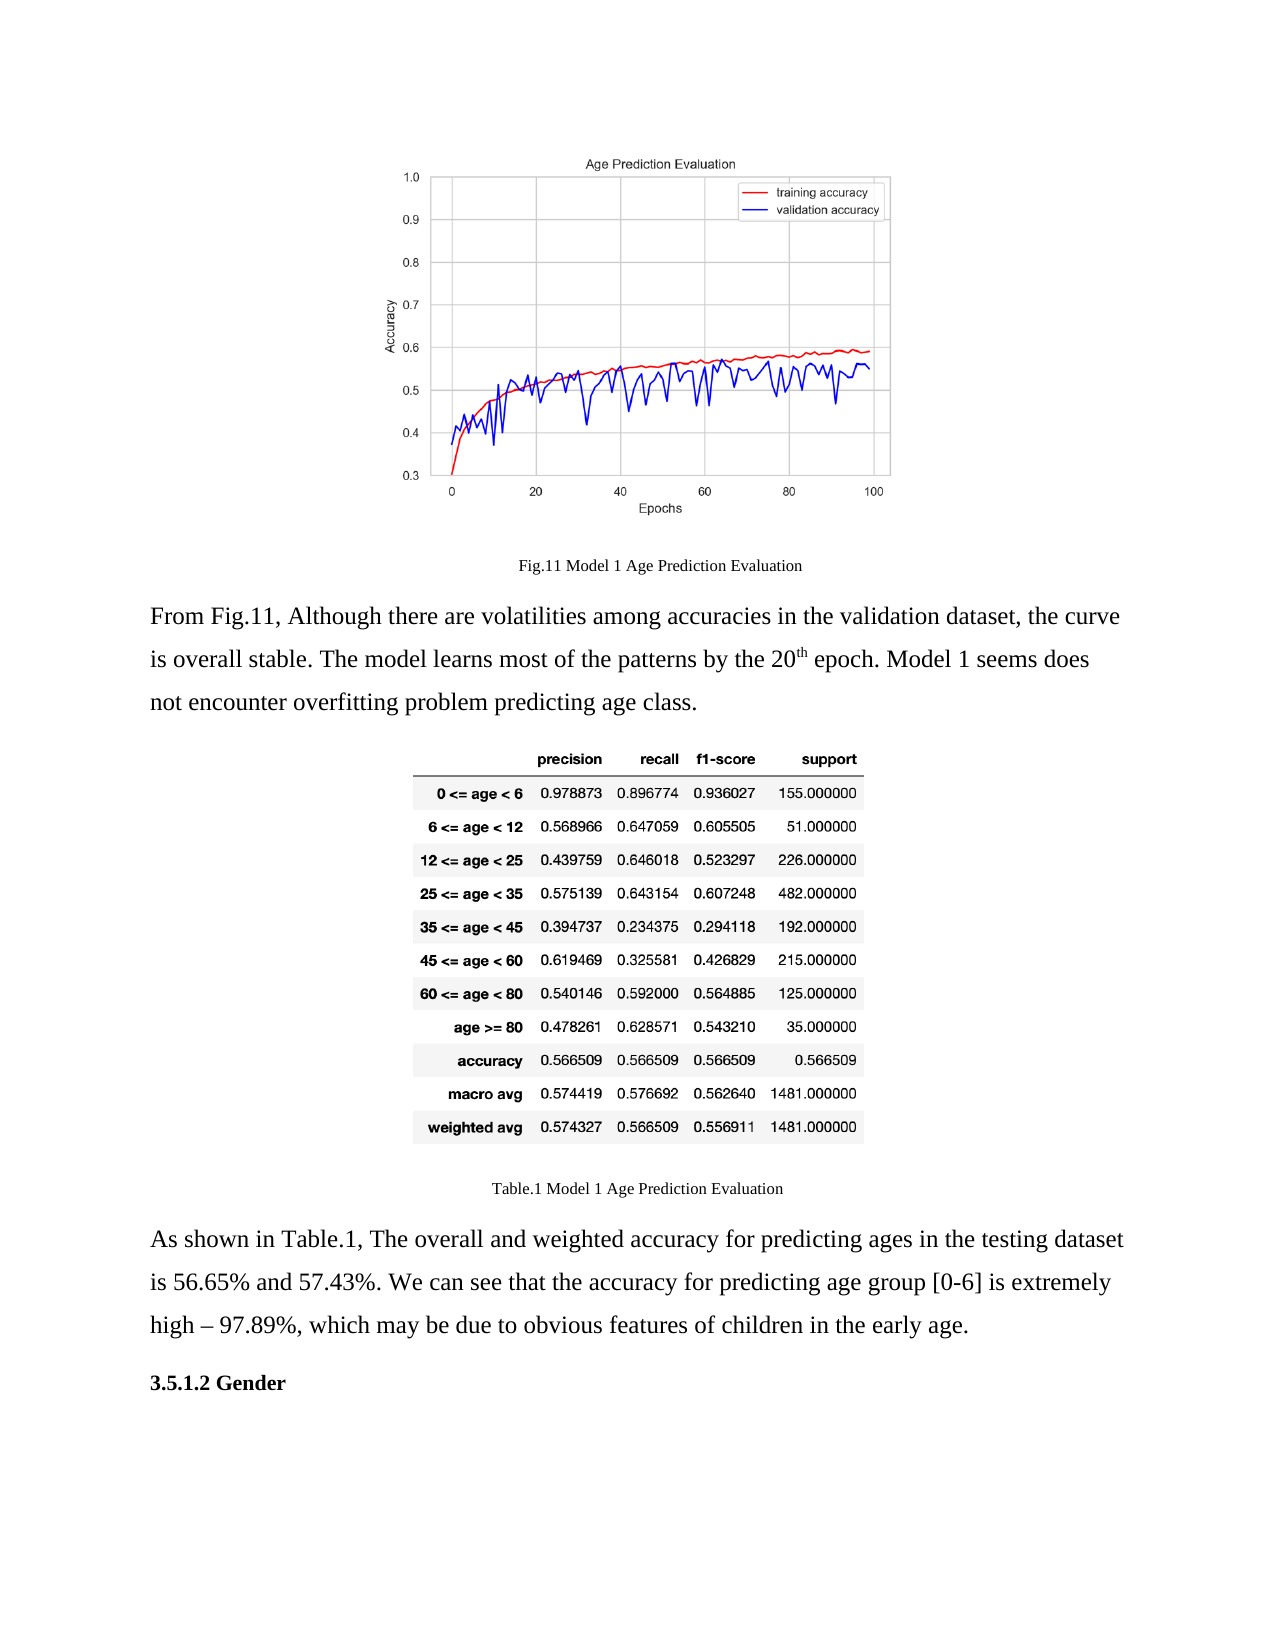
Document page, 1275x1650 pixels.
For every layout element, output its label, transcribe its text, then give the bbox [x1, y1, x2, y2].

text Fig.11 Model 1 Age Prediction Evaluation [150, 556, 1125, 575]
text From Fig.11, Although there are volatilities among accuracies in the validation dataset, the curve is overall stable. The model learns most of the patterns by the 20th epoch. Model 1 seems does not encounter overfitting problem predicting age class. [150, 601, 1125, 716]
text As shown in Table.1, The overall and weighted accuracy for predicting ages in the testing dataset is 56.65% and 57.43%. We can see that the accuracy for predicting age group [0-6] is extremely high – 97.89%, which may be due to obvious features of children in the early age. [150, 1224, 1125, 1339]
text 3.5.1.2 Gender [150, 1370, 1125, 1396]
picture [375, 150, 900, 525]
picture [400, 747, 875, 1149]
text Table.1 Model 1 Age Prediction Evaluation [150, 1179, 1125, 1198]
